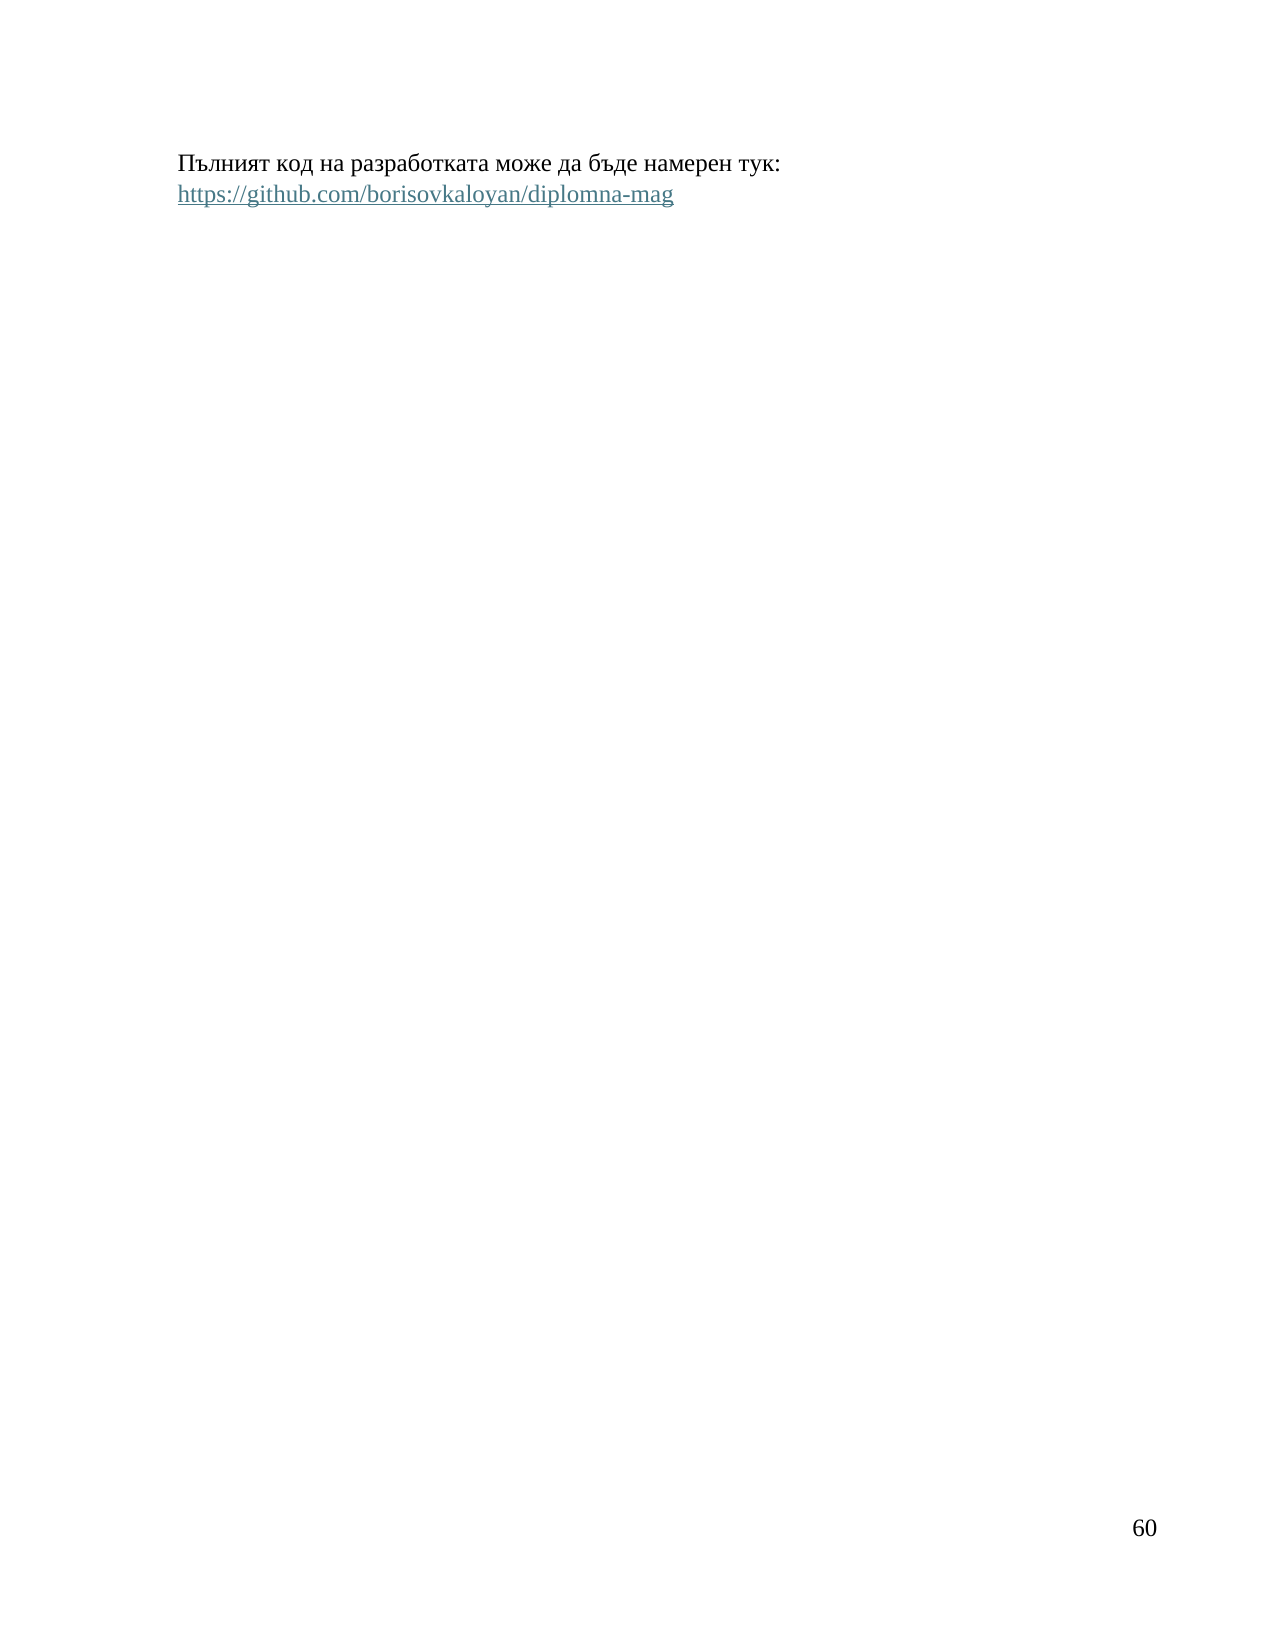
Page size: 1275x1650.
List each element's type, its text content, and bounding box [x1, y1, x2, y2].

text Пълният код на разработката може да бъде намерен тук: https://github.com/borisovkaloyan/diplomna-mag [177, 148, 1157, 207]
